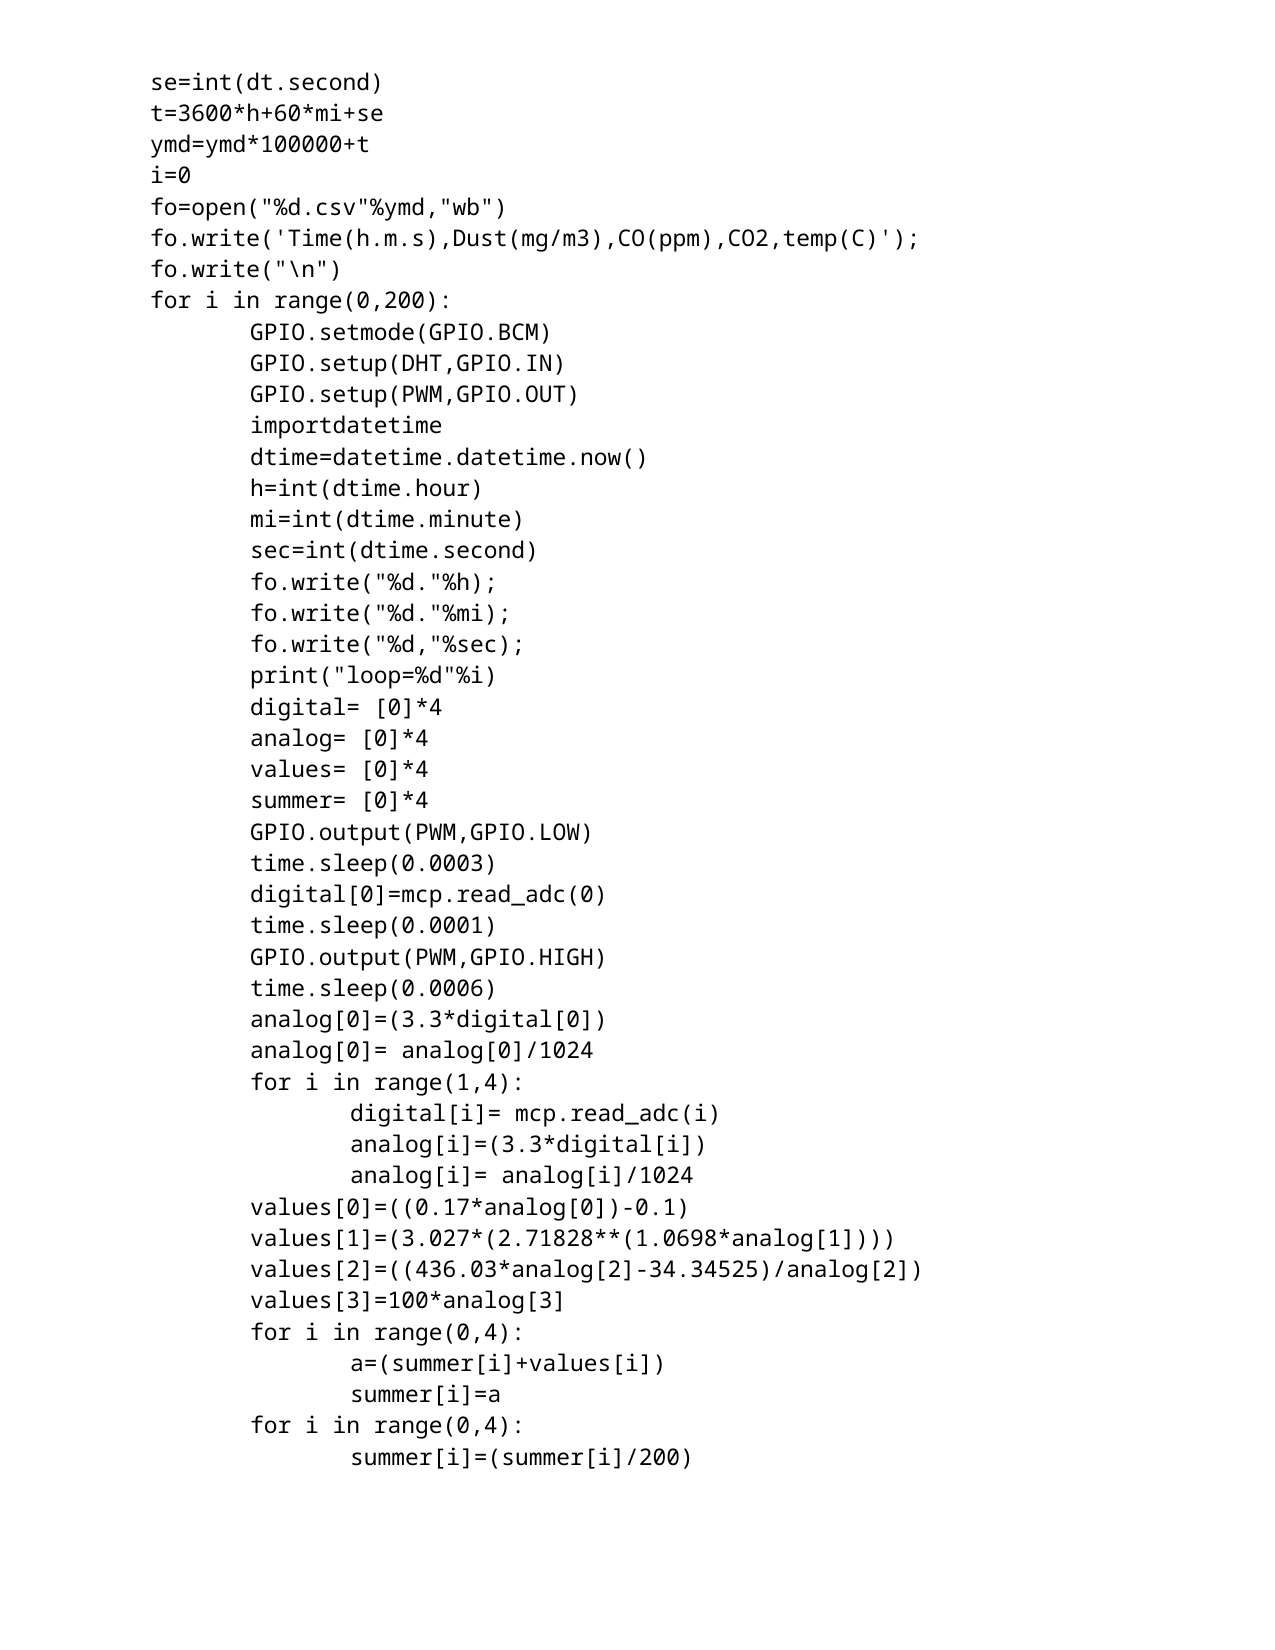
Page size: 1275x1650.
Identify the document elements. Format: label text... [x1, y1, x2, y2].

text sec=int(dtime.second) [150, 534, 1125, 566]
text importdatetime [150, 409, 1125, 441]
text analog[0]= analog[0]/1024 [150, 1034, 1125, 1066]
text print("loop=%d"%i) [150, 659, 1125, 691]
text a=(summer[i]+values[i]) [150, 1347, 1125, 1378]
text dtime=datetime.datetime.now() [150, 441, 1125, 472]
text fo.write("\n") [150, 253, 1125, 284]
text fo.write("%d,"%sec); [150, 628, 1125, 659]
text for i in range(0,4): [150, 1409, 1125, 1441]
text fo.write('Time(h.m.s),Dust(mg/m3),CO(ppm),CO2,temp(C)'); [150, 222, 1125, 253]
text mi=int(dtime.minute) [150, 503, 1125, 534]
text fo=open("%d.csv"%ymd,"wb") [150, 191, 1125, 222]
text for i in range(0,200): [150, 284, 1125, 316]
text time.sleep(0.0003) [150, 847, 1125, 878]
text h=int(dtime.hour) [150, 472, 1125, 503]
text values[3]=100*analog[3] [150, 1284, 1125, 1316]
text GPIO.setup(PWM,GPIO.OUT) [150, 378, 1125, 409]
text digital= [0]*4 [150, 691, 1125, 722]
text summer= [0]*4 [150, 784, 1125, 816]
text analog= [0]*4 [150, 722, 1125, 753]
text digital[i]= mcp.read_adc(i) [150, 1097, 1125, 1128]
text t=3600*h+60*mi+se [150, 97, 1125, 128]
text time.sleep(0.0006) [150, 972, 1125, 1003]
text summer[i]=a [150, 1378, 1125, 1409]
text values[1]=(3.027*(2.71828**(1.0698*analog[1]))) [150, 1222, 1125, 1253]
text analog[i]=(3.3*digital[i]) [150, 1128, 1125, 1159]
text GPIO.setmode(GPIO.BCM) [150, 316, 1125, 347]
text for i in range(1,4): [150, 1066, 1125, 1097]
text GPIO.output(PWM,GPIO.HIGH) [150, 941, 1125, 972]
text analog[0]=(3.3*digital[0]) [150, 1003, 1125, 1034]
text GPIO.setup(DHT,GPIO.IN) [150, 347, 1125, 378]
text values[2]=((436.03*analog[2]-34.34525)/analog[2]) [150, 1253, 1125, 1284]
text se=int(dt.second) [150, 66, 1125, 97]
text i=0 [150, 159, 1125, 191]
text for i in range(0,4): [150, 1316, 1125, 1347]
text digital[0]=mcp.read_adc(0) [150, 878, 1125, 909]
text summer[i]=(summer[i]/200) [150, 1441, 1125, 1472]
text analog[i]= analog[i]/1024 [150, 1159, 1125, 1191]
text fo.write("%d."%mi); [150, 597, 1125, 628]
text values[0]=((0.17*analog[0])-0.1) [150, 1191, 1125, 1222]
text fo.write("%d."%h); [150, 566, 1125, 597]
text ymd=ymd*100000+t [150, 128, 1125, 159]
text GPIO.output(PWM,GPIO.LOW) [150, 816, 1125, 847]
text time.sleep(0.0001) [150, 909, 1125, 941]
text values= [0]*4 [150, 753, 1125, 784]
